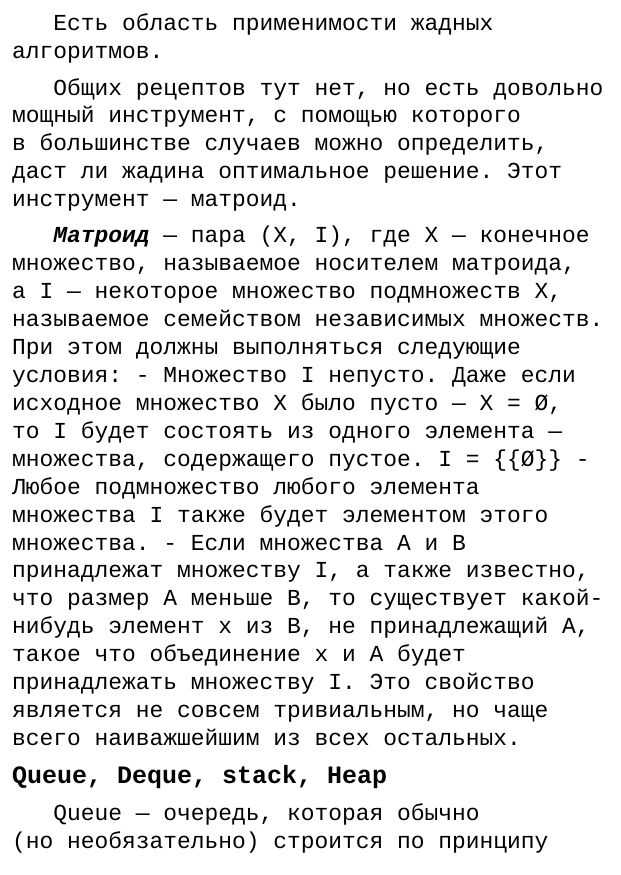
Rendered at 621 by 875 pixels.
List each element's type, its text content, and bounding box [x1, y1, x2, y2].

text Матроид — пара (X, I), где X — конечное множество, называемое носителем матроида, а I — некоторое множество подмножеств X, называемое семейством независимых множеств. При этом должны выполняться следующие условия: - Множество I непусто. Даже если исходное множество X было пусто — X = Ø, то I будет состоять из одного элемента — множества, содержащего пустое. I = {{Ø}} - Любое подмножество любого элемента множества I также будет элементом этого множества. - Если множества A и B принадлежат множеству I, а также известно, что размер А меньше B, то существует какой-нибудь элемент x из B, не принадлежащий А, такое что объединение x и A будет принадлежать множеству I. Это свойство является не совсем тривиальным, но чаще всего наиважшейшим из всех остальных. [12, 224, 608, 752]
subtitle Queue, Deque, stack, Heap [12, 763, 608, 791]
text Есть область применимости жадных алгоритмов. [12, 12, 608, 66]
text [12, 801, 608, 855]
text Общих рецептов тут нет, но есть довольно мощный инструмент, с помощью которого в большинстве случаев можно определить, даст ли жадина оптимальное решение. Этот инструмент — матроид. [12, 76, 608, 213]
